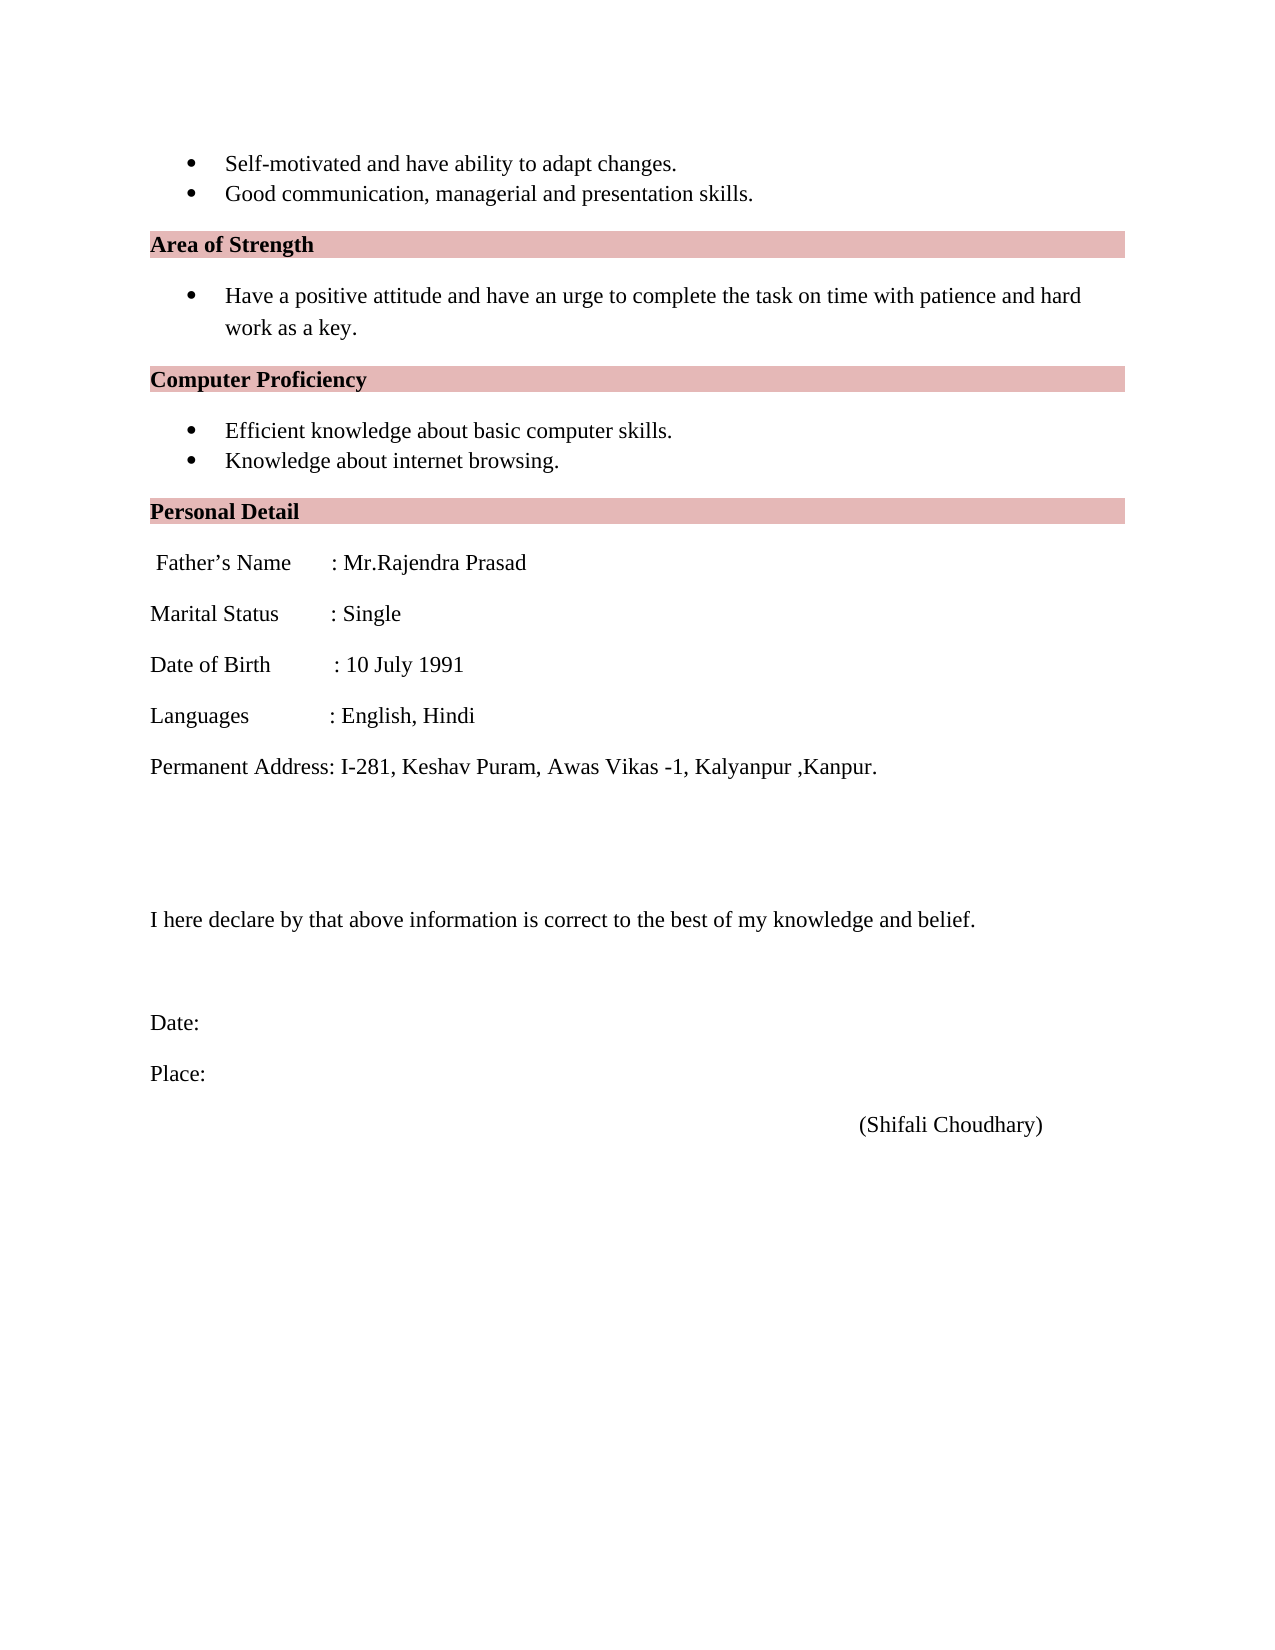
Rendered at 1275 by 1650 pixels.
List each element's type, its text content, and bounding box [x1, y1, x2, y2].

list Self-motivated and have ability to adapt changes. [187, 150, 1125, 176]
text Computer Proficiency [150, 366, 1125, 392]
list Good communication, managerial and presentation skills. [187, 180, 1125, 207]
text Date of Birth : 10 July 1991 [150, 651, 1125, 678]
text Personal Detail [150, 498, 1125, 524]
text (Shifali Choudhary) [150, 1111, 1125, 1137]
text Permanent Address: I-281, Keshav Puram, Awas Vikas -1, Kalyanpur ,Kanpur. [150, 753, 1125, 780]
list Efficient knowledge about basic computer skills. [187, 417, 1125, 443]
text Date: [150, 1008, 1125, 1035]
list Knowledge about internet browsing. [187, 447, 1125, 473]
list Have a positive attitude and have an urge to complete the task on time with patience and hard work as a key. [187, 282, 1125, 341]
text Father’s Name : Mr.Rajendra Prasad [150, 549, 1125, 576]
text Place: [150, 1059, 1125, 1086]
text Marital Status : Single [150, 600, 1125, 627]
text I here declare by that above information is correct to the best of my knowledge and belief. [150, 906, 1125, 933]
text Area of Strength [150, 231, 1125, 258]
text Languages : English, Hindi [150, 702, 1125, 729]
